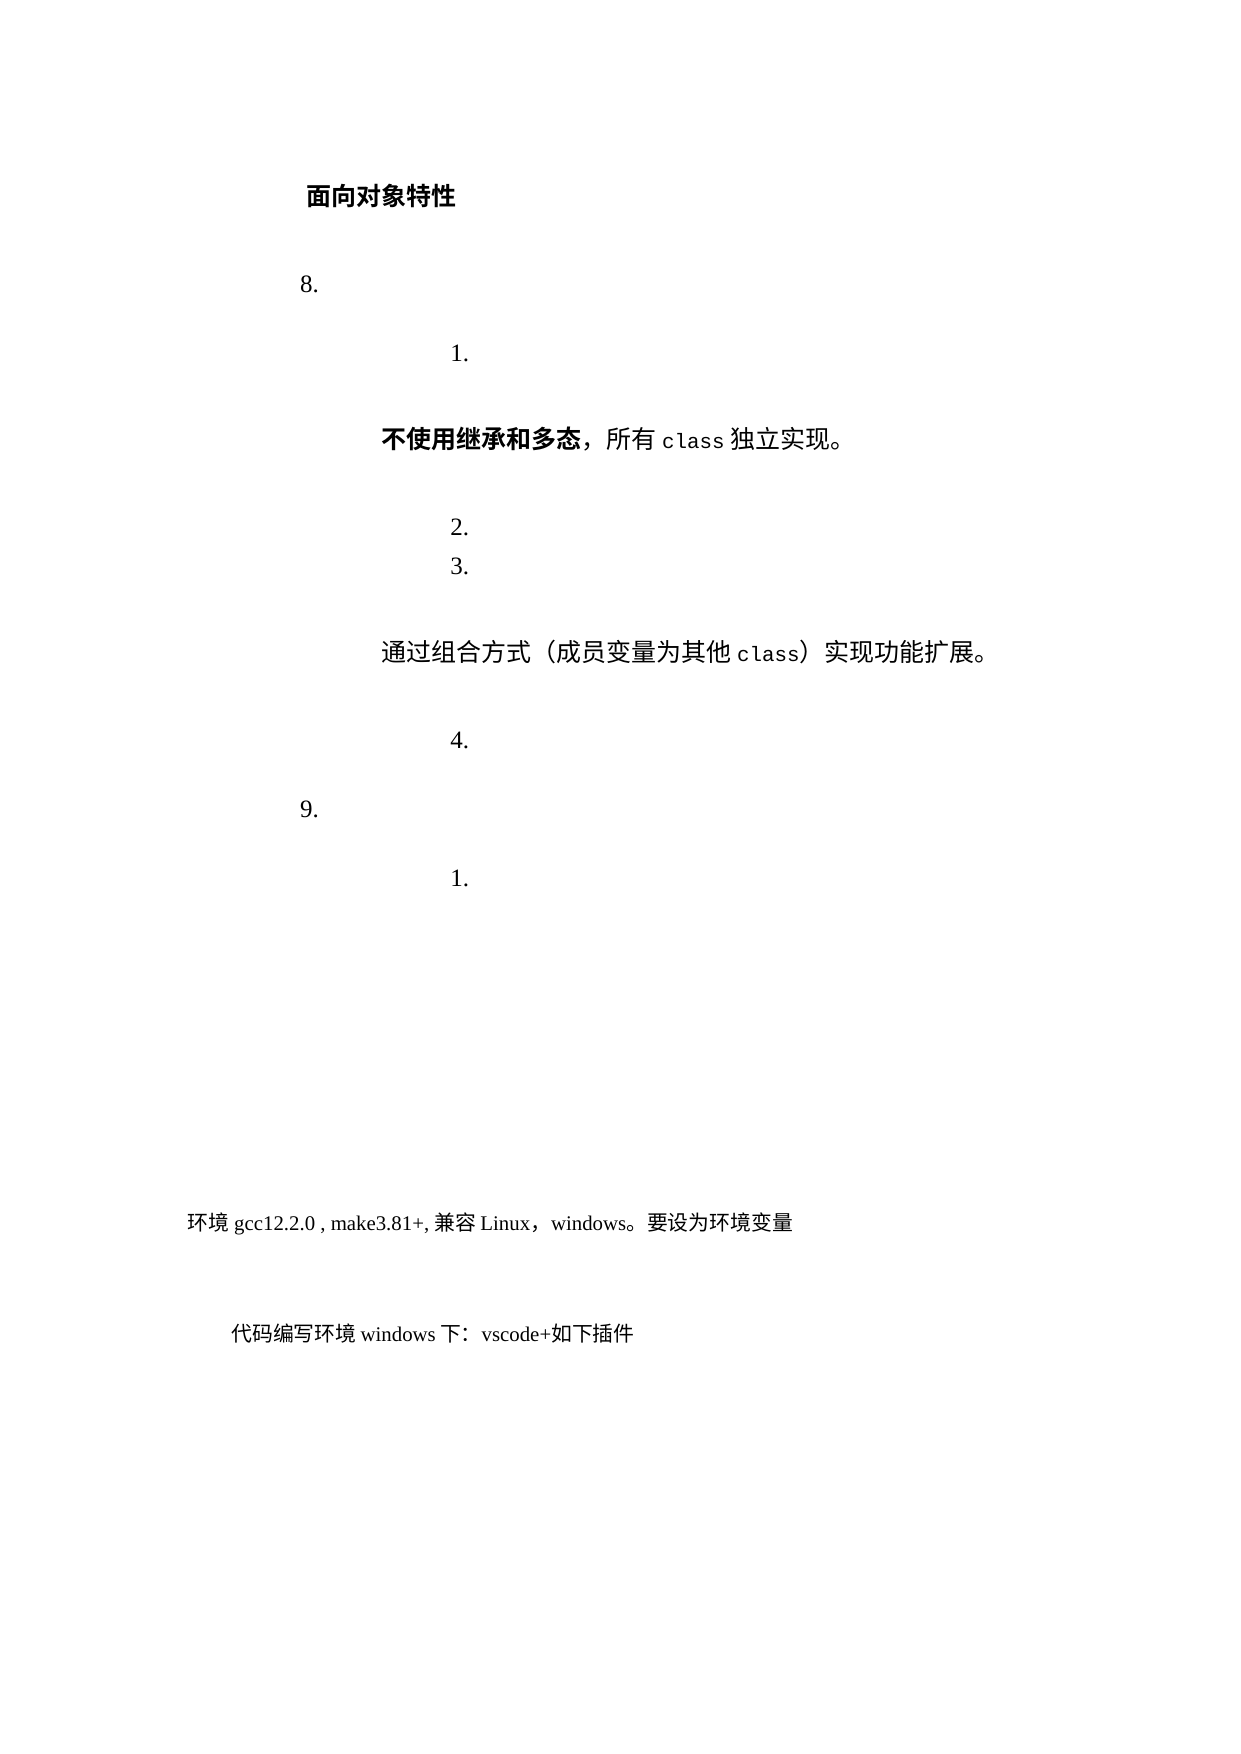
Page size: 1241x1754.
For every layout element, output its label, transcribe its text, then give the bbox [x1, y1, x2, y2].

text 不使用继承和多态，所有 class 独立实现。 [337, 405, 1053, 470]
text 代码编写环境windows下：vscode+如下插件 [187, 1316, 1053, 1348]
text 面向对象特性 [262, 162, 1053, 227]
list 环境 gcc12.2.0 , make3.81+, 兼容Linux，windows。要设为环境变量 [187, 1205, 1053, 1238]
text 通过组合方式（成员变量为其他 class）实现功能扩展。 [337, 618, 1053, 683]
